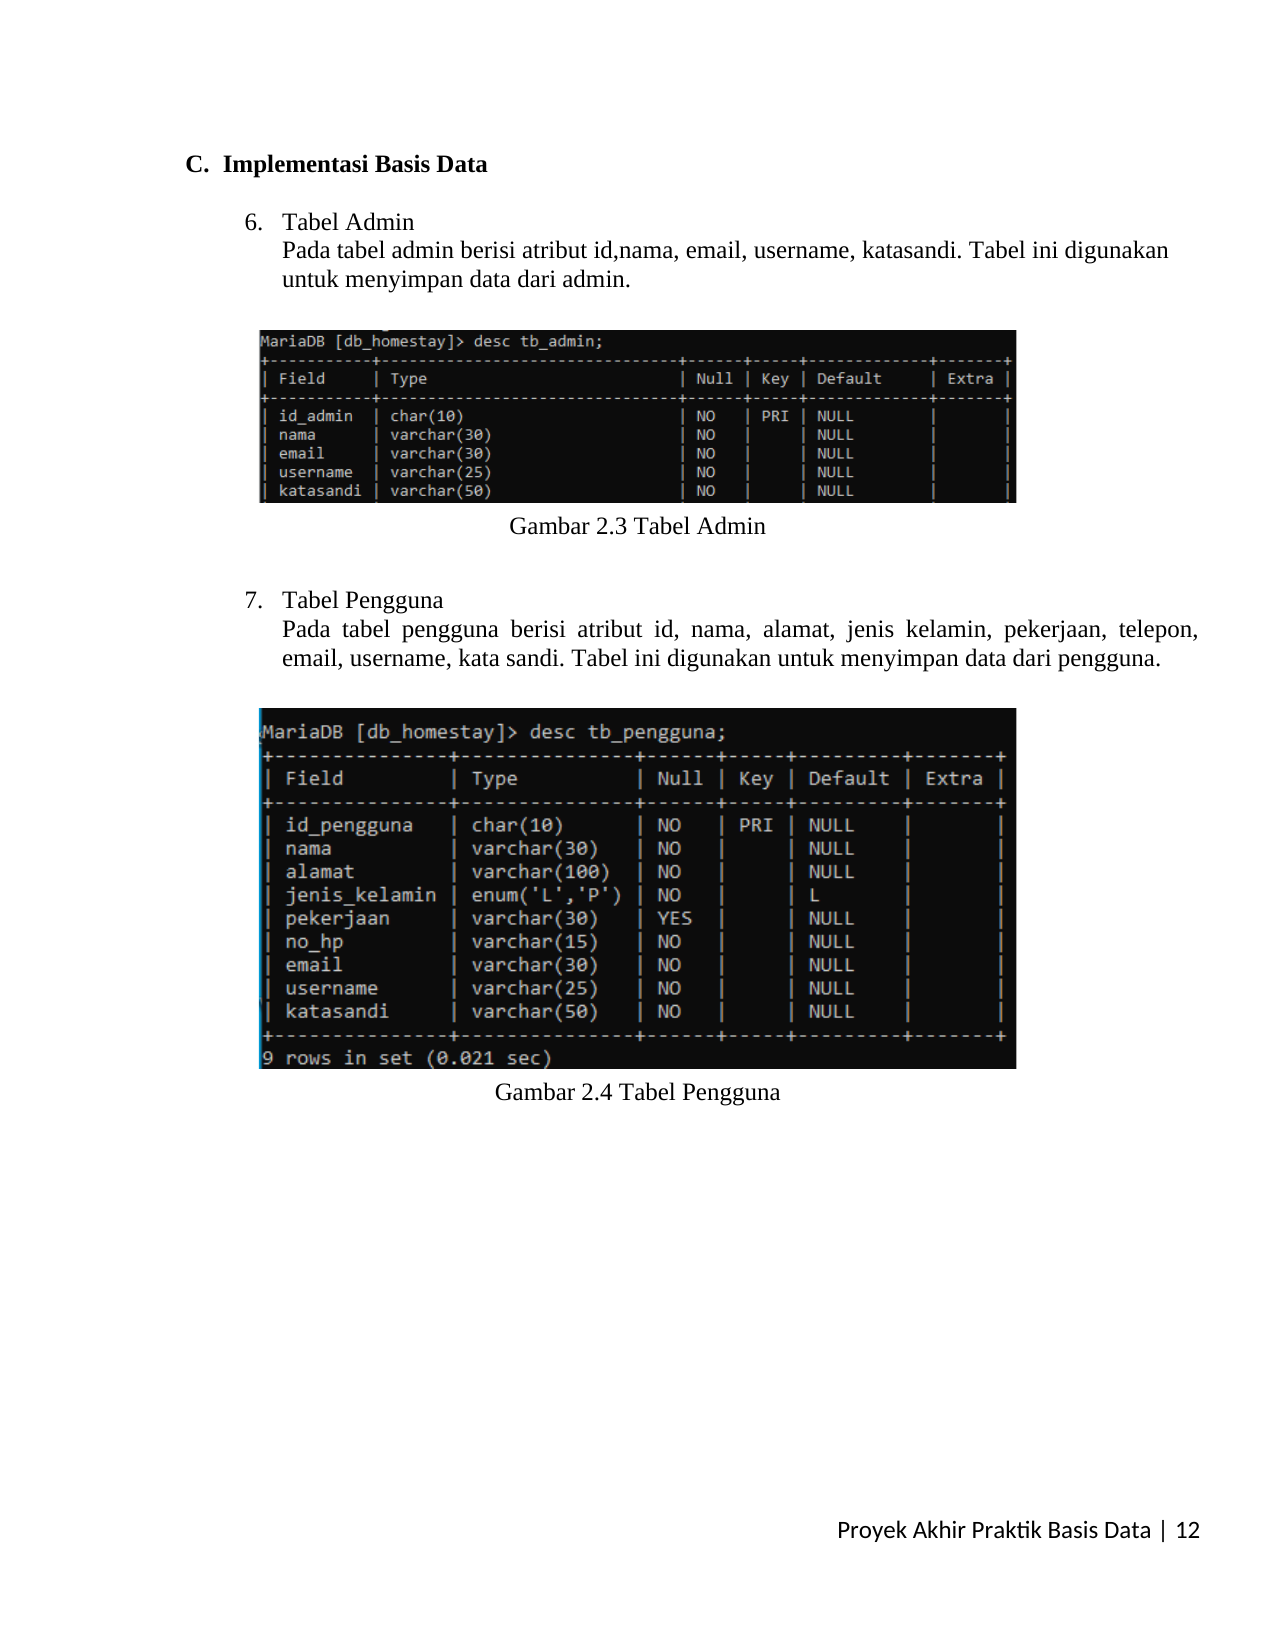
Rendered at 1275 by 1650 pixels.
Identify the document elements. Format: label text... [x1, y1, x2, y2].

list Tabel Admin [244, 207, 1200, 235]
list Tabel Pengguna [244, 585, 1200, 614]
text Gambar 2.3 Tabel Admin [75, 511, 1200, 540]
text Gambar 2.4 Tabel Pengguna [75, 1077, 1200, 1105]
list Pada tabel admin berisi atribut id,nama, email, username, katasandi. Tabel ini digunakan untuk menyimpan data dari admin. [282, 235, 1200, 293]
picture [258, 708, 1017, 1069]
list Pada tabel pengguna berisi atribut id, nama, alamat, jenis kelamin, pekerjaan, telepon, email, username, kata sandi. Tabel ini digunakan untuk menyimpan data dari pengguna. [282, 614, 1200, 671]
picture [258, 330, 1017, 503]
list Implementasi Basis Data [185, 149, 1200, 178]
